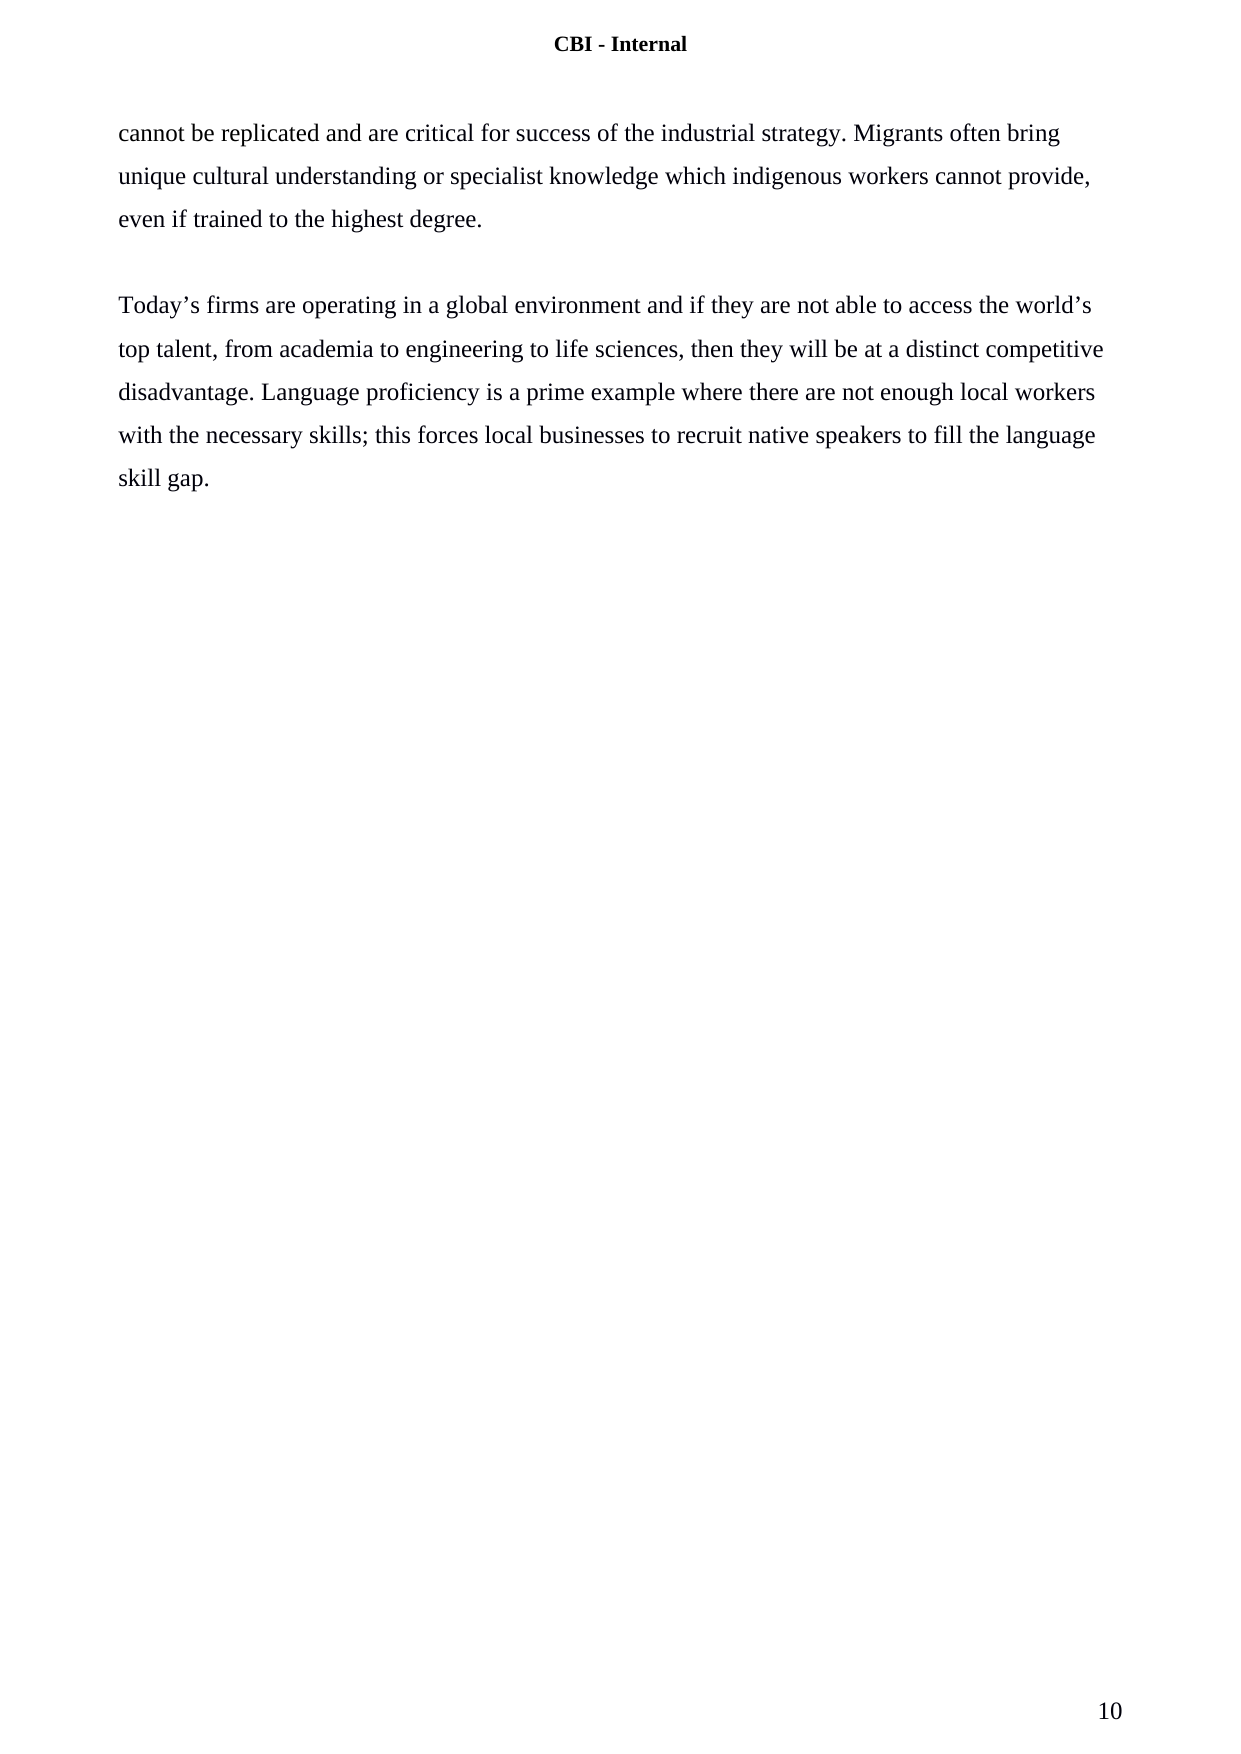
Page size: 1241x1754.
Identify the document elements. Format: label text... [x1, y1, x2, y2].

text Today’s firms are operating in a global environment and if they are not able to access the world’s top talent, from academia to engineering to life sciences, then they will be at a distinct competitive disadvantage. Language proficiency is a prime example where there are not enough local workers with the necessary skills; this forces local businesses to recruit native speakers to fill the language skill gap. [118, 291, 1122, 492]
